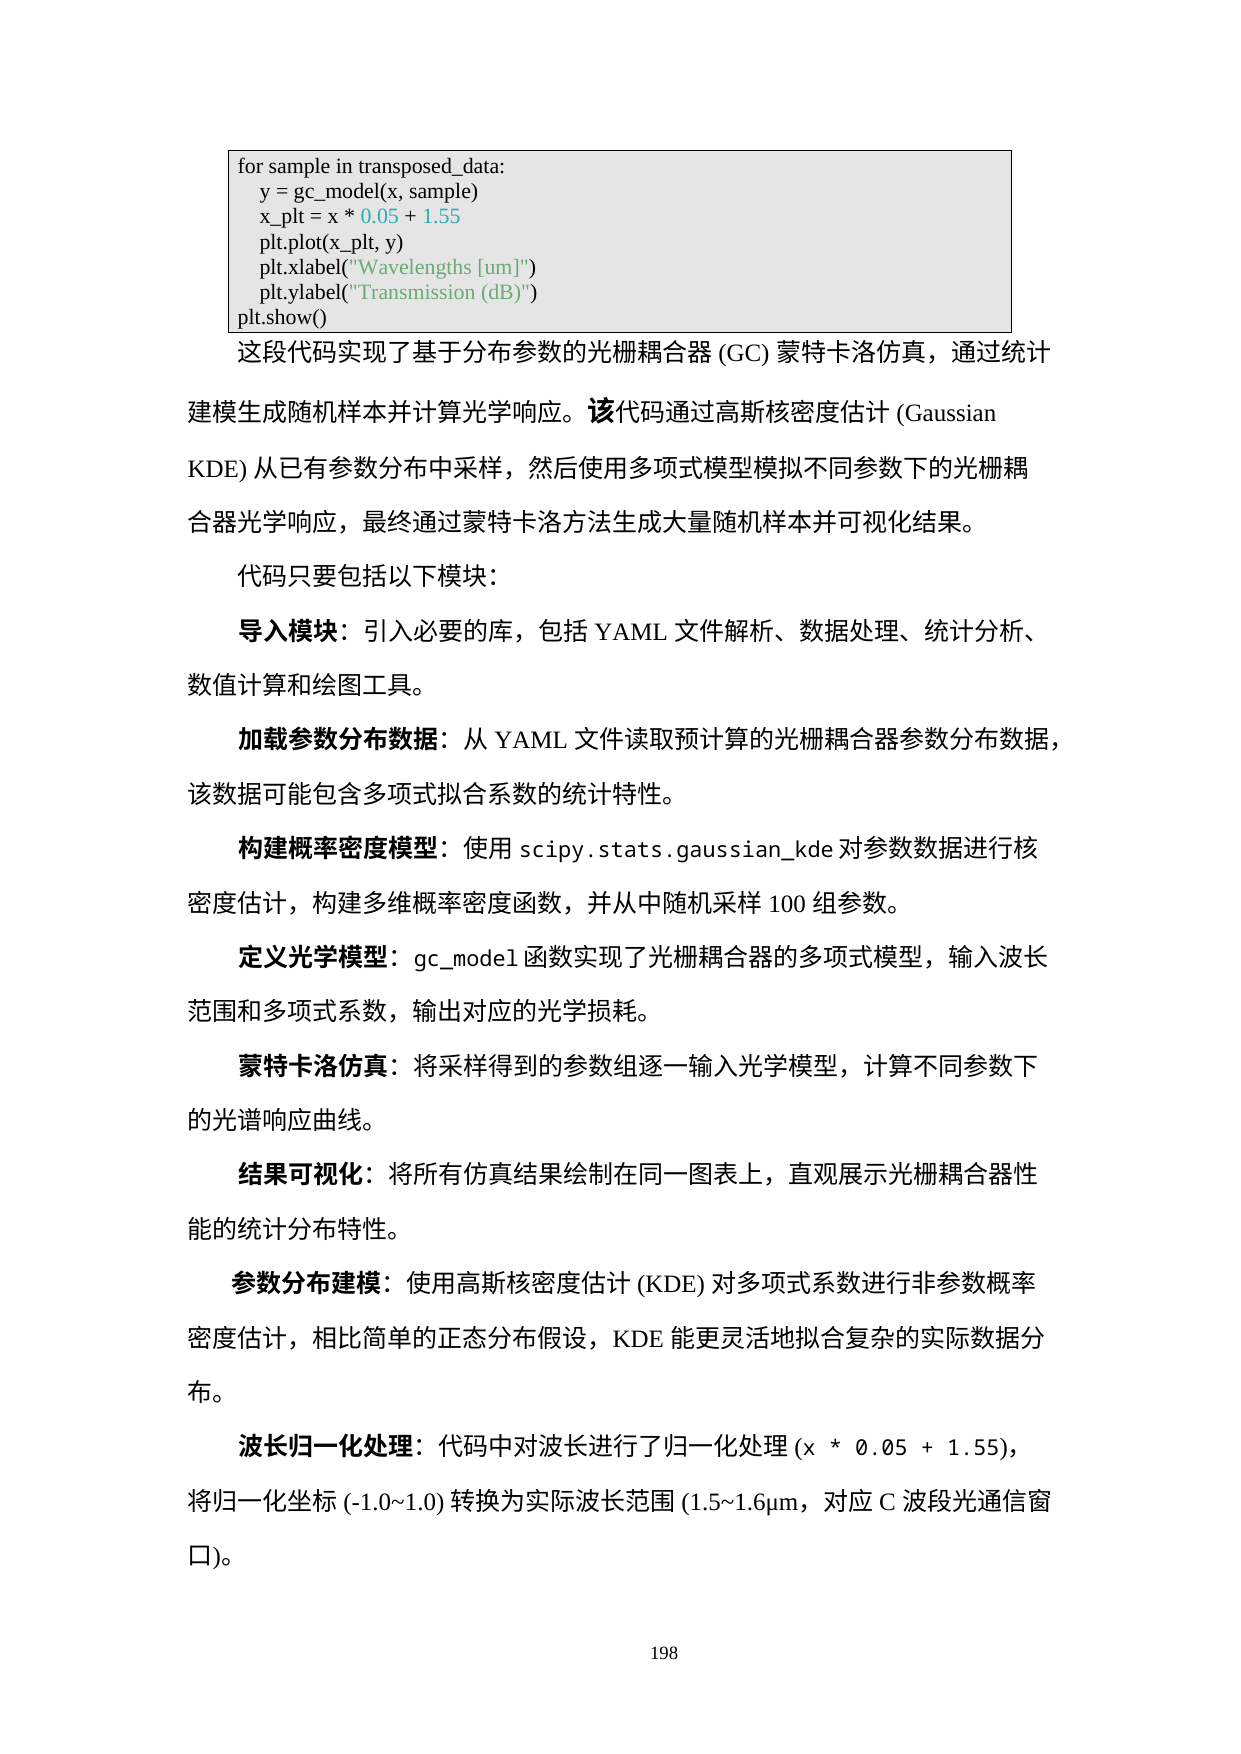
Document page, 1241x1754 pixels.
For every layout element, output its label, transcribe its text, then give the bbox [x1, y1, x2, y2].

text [229, 151, 1011, 332]
text 波长归一化处理：代码中对波长进行了归一化处理 (x * 0.05 + 1.55)，将归一化坐标 (-1.0~1.0) 转换为实际波长范围 (1.5~1.6μm，对应 C 波段光通信窗口)。 [187, 1427, 1053, 1572]
text 这段代码实现了基于分布参数的光栅耦合器 (GC) 蒙特卡洛仿真，通过统计建模生成随机样本并计算光学响应。该代码通过高斯核密度估计 (Gaussian KDE) 从已有参数分布中采样，然后使用多项式模型模拟不同参数下的光栅耦合器光学响应，最终通过蒙特卡洛方法生成大量随机样本并可视化结果。 [187, 333, 1053, 539]
text 参数分布建模：使用高斯核密度估计 (KDE) 对多项式系数进行非参数概率密度估计，相比简单的正态分布假设，KDE 能更灵活地拟合复杂的实际数据分布。 [187, 1264, 1053, 1409]
text 代码只要包括以下模块： [187, 557, 1053, 593]
text 结果可视化：将所有仿真结果绘制在同一图表上，直观展示光栅耦合器性能的统计分布特性。 [187, 1155, 1053, 1246]
text 构建概率密度模型：使用scipy.stats.gaussian_kde对参数数据进行核密度估计，构建多维概率密度函数，并从中随机采样 100 组参数。 [187, 829, 1053, 919]
text 蒙特卡洛仿真：将采样得到的参数组逐一输入光学模型，计算不同参数下的光谱响应曲线。 [187, 1046, 1053, 1137]
text 定义光学模型：gc_model函数实现了光栅耦合器的多项式模型，输入波长范围和多项式系数，输出对应的光学损耗。 [187, 937, 1053, 1028]
text 加载参数分布数据：从 YAML 文件读取预计算的光栅耦合器参数分布数据，该数据可能包含多项式拟合系数的统计特性。 [187, 720, 1053, 811]
text 导入模块：引入必要的库，包括 YAML 文件解析、数据处理、统计分析、数值计算和绘图工具。 [187, 611, 1053, 702]
